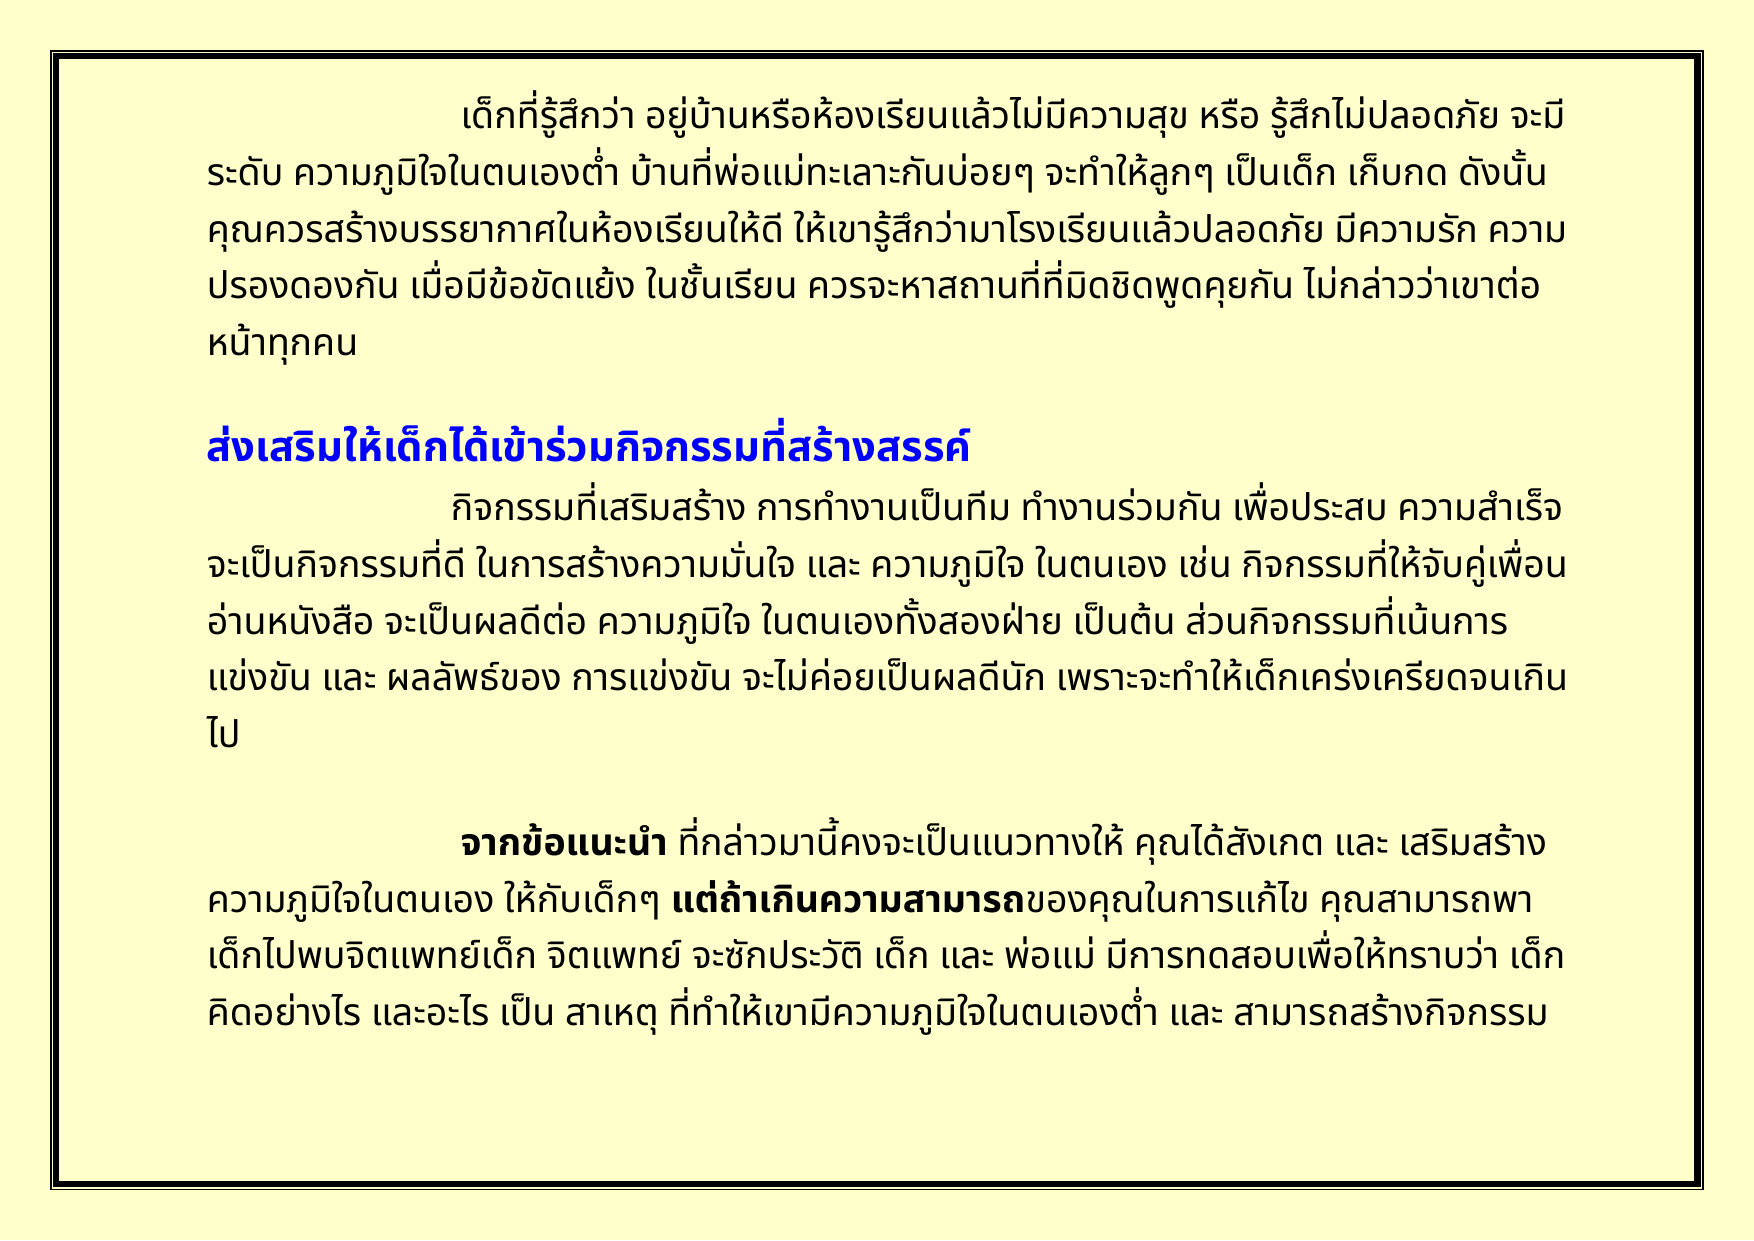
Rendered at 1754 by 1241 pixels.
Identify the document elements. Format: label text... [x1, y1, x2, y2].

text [207, 764, 1577, 1042]
text ส่งเสริมให้เด็กได้เข้าร่วมกิจกรรมที่สร้างสรรค์ กิจกรรมที่เสริมสร้าง การทำงานเป็นทีม ทำงานร่วมกัน เพื่อประสบ ความสำเร็จ จะเป็นกิจกรรมที่ดี ในการสร้างความมั่นใจ และ ความภูมิใจ ในตนเอง เช่น กิจกรรมที่ให้จับคู่เพื่อนอ่านหนังสือ จะเป็นผลดีต่อ ความภูมิใจ ในตนเองทั้งสองฝ่าย เป็นต้น ส่วนกิจกรรมที่เน้นการแข่งขัน และ ผลลัพธ์ของ การแข่งขัน จะไม่ค่อยเป็นผลดีนัก เพราะจะทำให้เด็กเคร่งเครียดจนเกินไป [207, 418, 1577, 764]
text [207, 89, 1577, 372]
